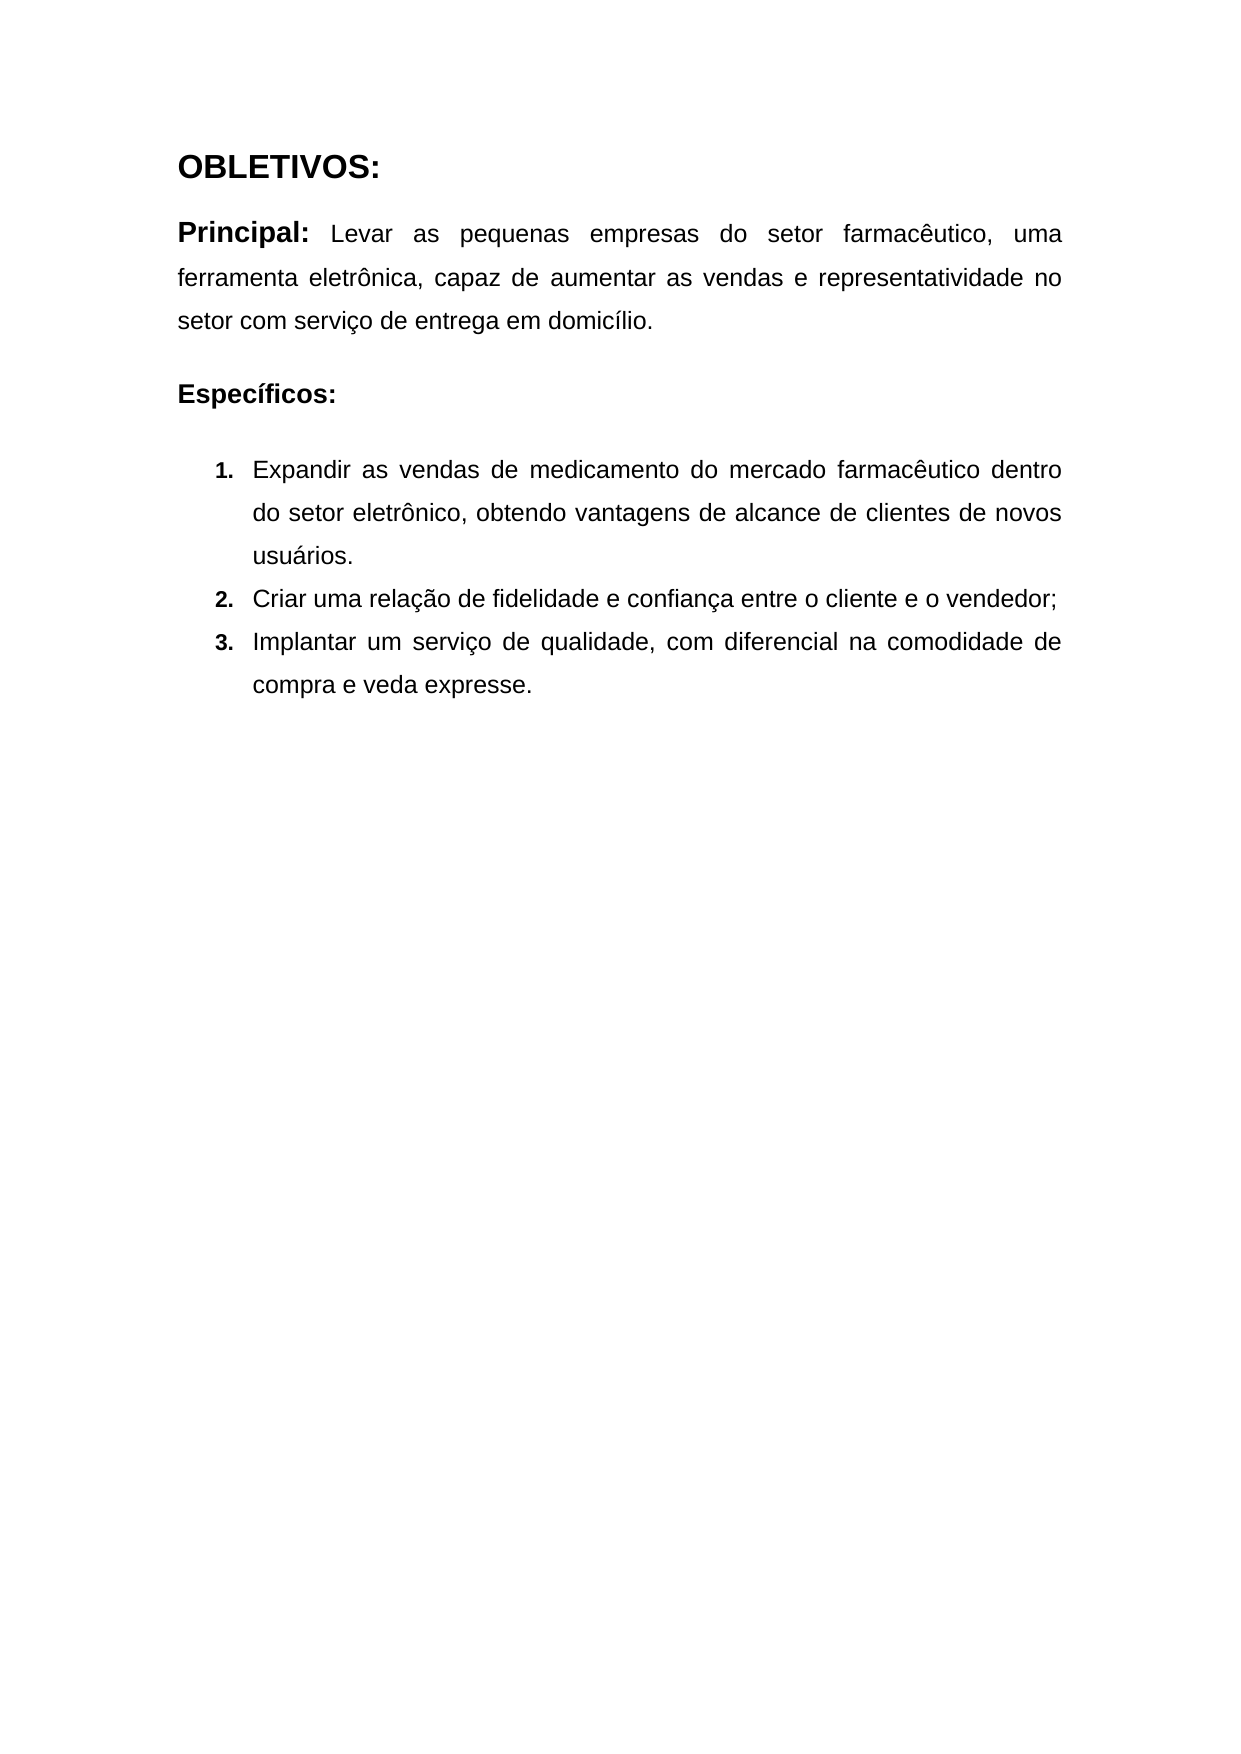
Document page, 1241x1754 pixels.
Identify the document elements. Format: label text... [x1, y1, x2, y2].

list Expandir as vendas de medicamento do mercado farmacêutico dentro do setor eletrônico, obtendo vantagens de alcance de clientes de novos usuários. [215, 454, 1063, 569]
list Implantar um serviço de qualidade, com diferencial na comodidade de compra e veda expresse. [215, 685, 1063, 757]
text OBLETIVOS: [177, 148, 1063, 186]
text Específicos: [177, 378, 1063, 410]
list Criar uma relação de fidelidade e confiança entre o cliente e o vendedor; [215, 613, 1063, 642]
text Principal: Levar as pequenas empresas do setor farmacêutico, uma ferramenta eletrônica, capaz de aumentar as vendas e representatividade no setor com serviço de entrega em domicílio. [177, 215, 1063, 335]
